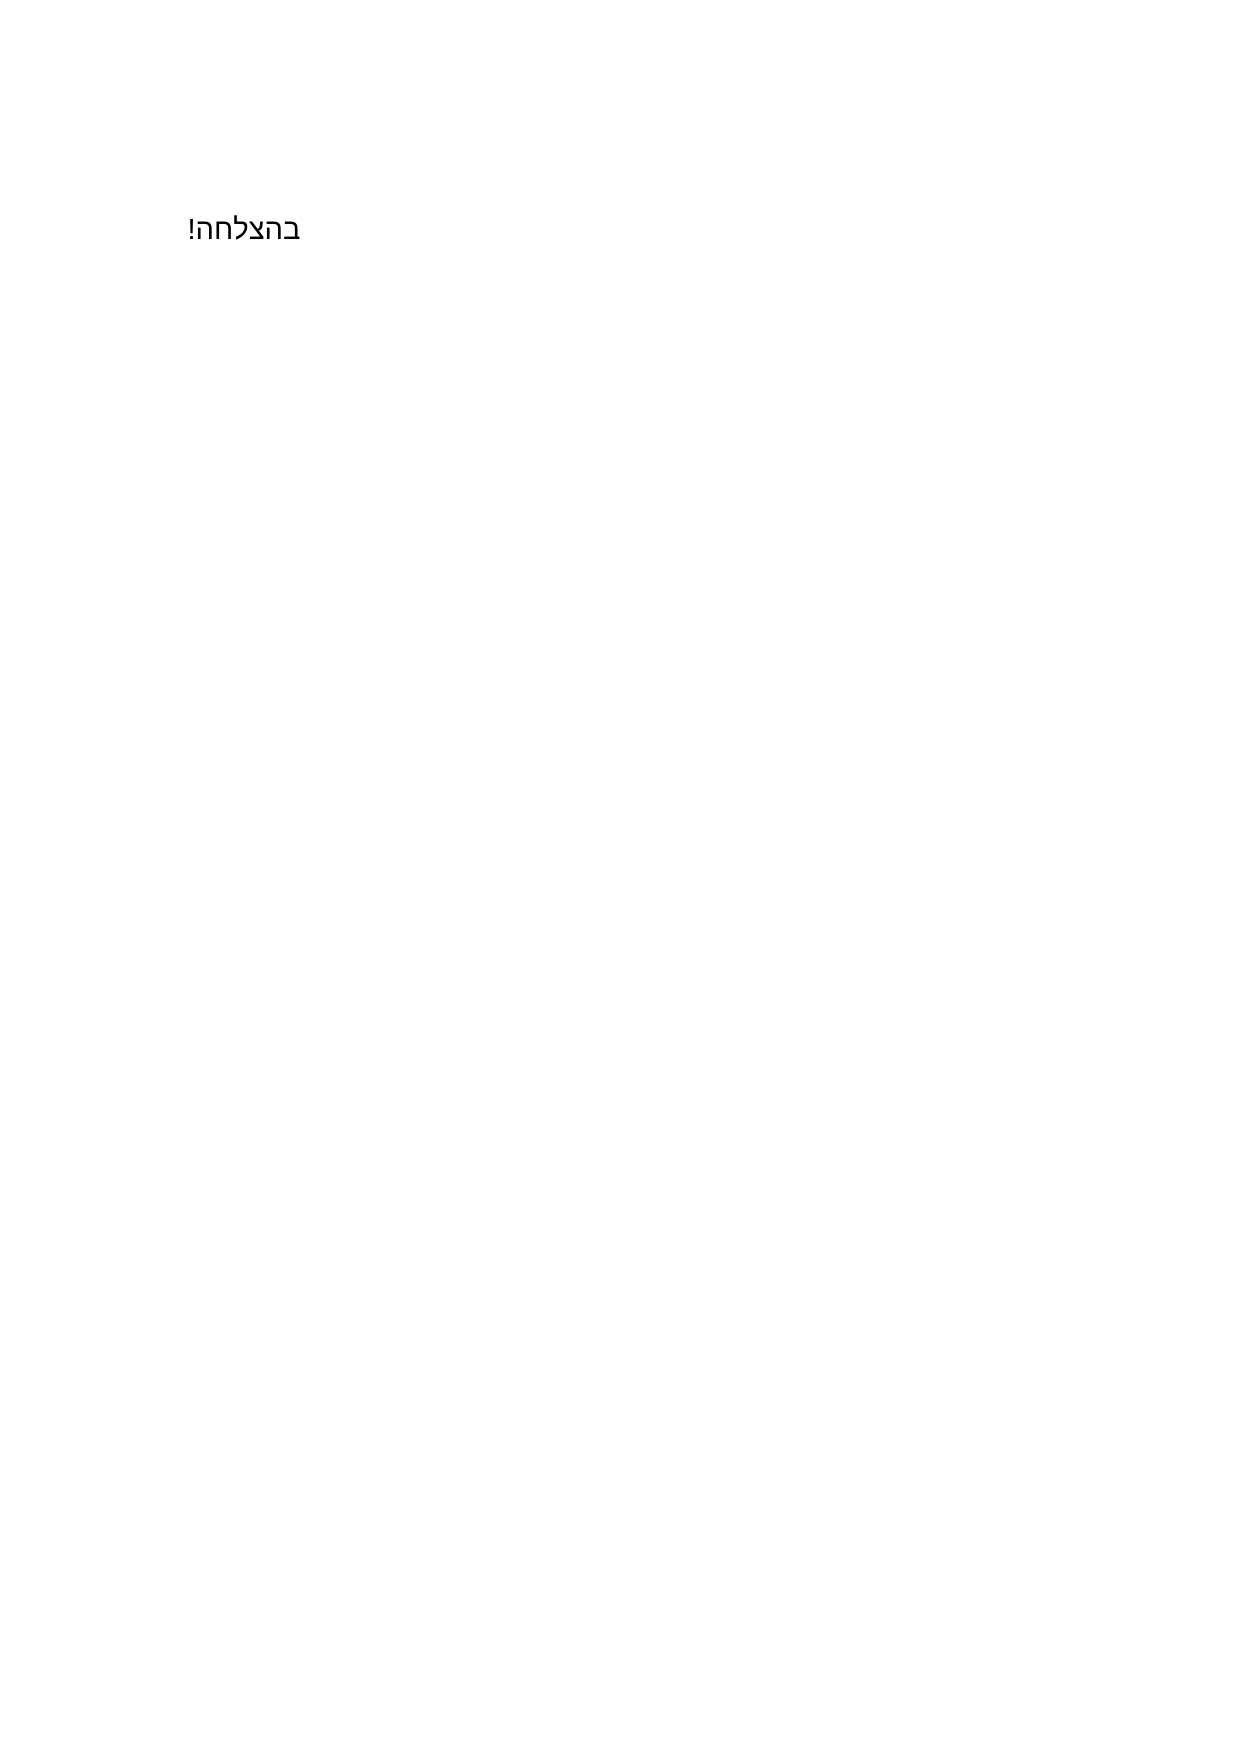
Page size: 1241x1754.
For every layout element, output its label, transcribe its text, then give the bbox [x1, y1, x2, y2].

text בהצלחה! [187, 212, 1015, 245]
